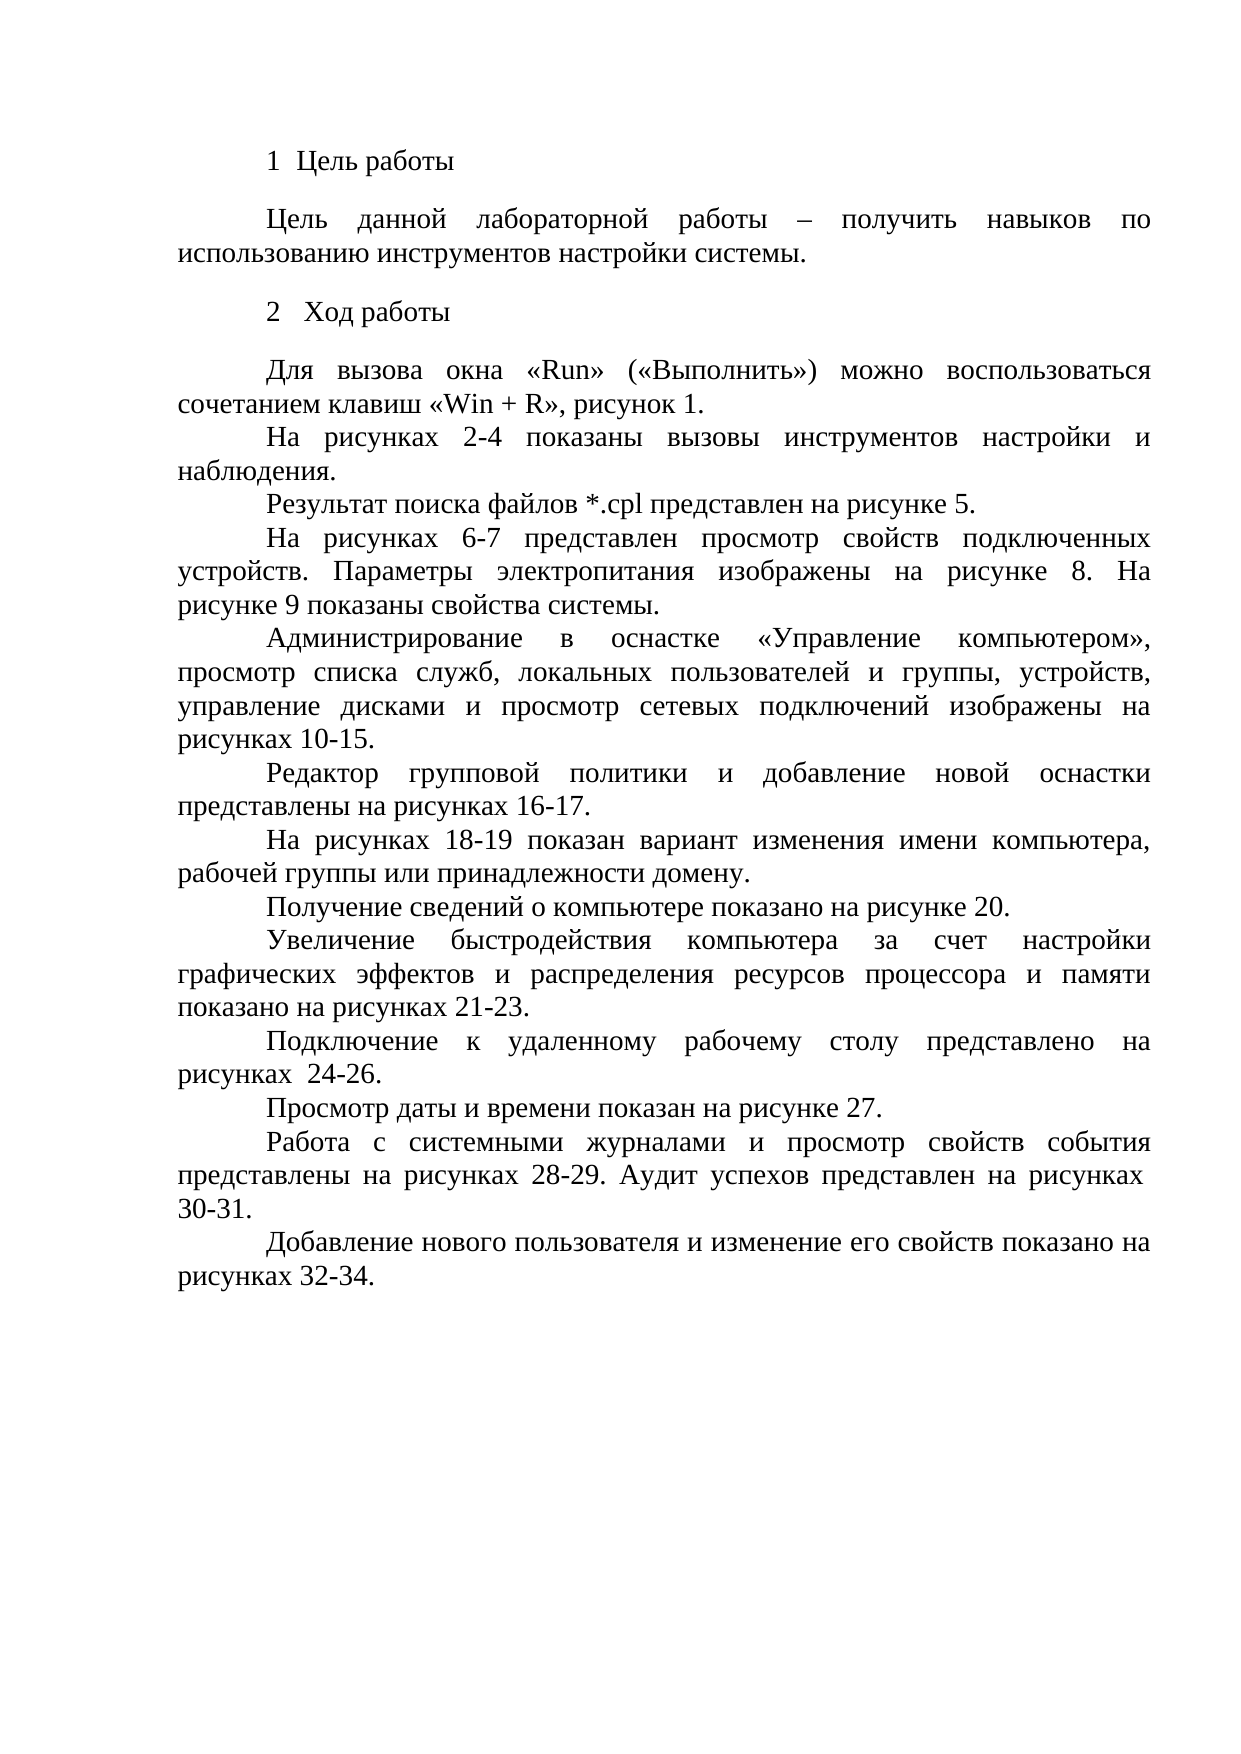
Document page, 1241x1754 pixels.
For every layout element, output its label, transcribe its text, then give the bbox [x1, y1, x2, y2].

text Цель данной лабораторной работы – получить навыков по использованию инструментов настройки системы. [177, 202, 1152, 269]
text Просмотр даты и времени показан на рисунке 27. [177, 1090, 1152, 1124]
text Для вызова окна «Run» («Выполнить») можно воспользоваться сочетанием клавиш «Win + R», рисунок 1. [177, 352, 1152, 419]
text На рисунках 6-7 представлен просмотр свойств подключенных устройств. Параметры электропитания изображены на рисунке 8. На рисунке 9 показаны свойства системы. [177, 520, 1152, 621]
text Результат поиска файлов *.cpl представлен на рисунке 5. [177, 486, 1152, 520]
text Администрирование в оснастке «Управление компьютером», просмотр списка служб, локальных пользователей и группы, устройств, управление дисками и просмотр сетевых подключений изображены на рисунках 10-15. [177, 621, 1152, 755]
text Работа с системными журналами и просмотр свойств события представлены на рисунках 28-29. Аудит успехов представлен на рисунках 30-31. [177, 1124, 1152, 1224]
text Добавление нового пользователя и изменение его свойств показано на рисунках 32-34. [177, 1224, 1152, 1291]
text На рисунках 2-4 показаны вызовы инструментов настройки и наблюдения. [177, 419, 1152, 486]
subtitle Цель работы [266, 143, 1152, 177]
text Редактор групповой политики и добавление новой оснастки представлены на рисунках 16-17. [177, 755, 1152, 822]
text Получение сведений о компьютере показано на рисунке 20. [177, 889, 1152, 922]
text На рисунках 18-19 показан вариант изменения имени компьютера, рабочей группы или принадлежности домену. [177, 822, 1152, 889]
text Подключение к удаленному рабочему столу представлено на рисунках 24-26. [177, 1023, 1152, 1090]
subtitle Ход работы [266, 294, 1152, 327]
text Увеличение быстродействия компьютера за счет настройки графических эффектов и распределения ресурсов процессора и памяти показано на рисунках 21-23. [177, 922, 1152, 1023]
